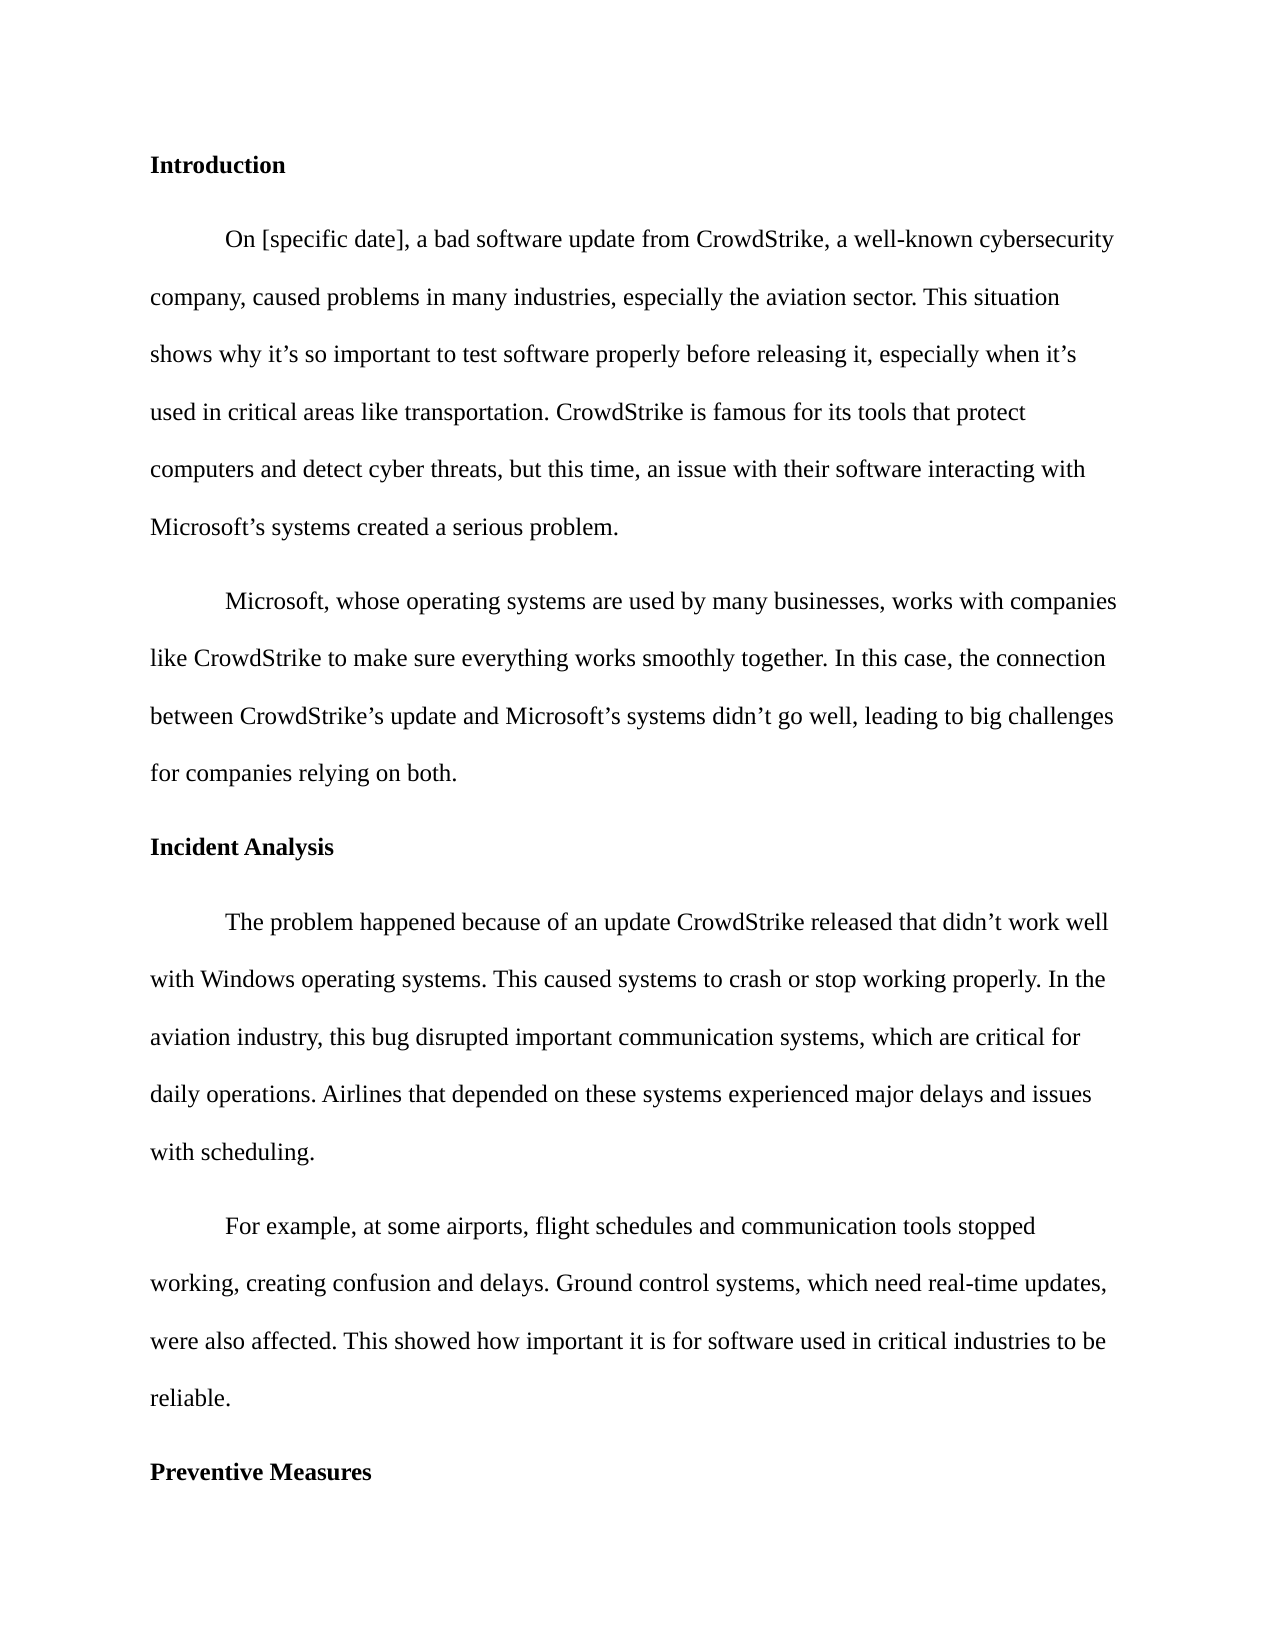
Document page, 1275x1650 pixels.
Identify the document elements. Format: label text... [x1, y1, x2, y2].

text Preventive Measures [150, 1457, 1125, 1486]
text Introduction [150, 150, 1125, 179]
text Microsoft, whose operating systems are used by many businesses, works with companies like CrowdStrike to make sure everything works smoothly together. In this case, the connection between CrowdStrike’s update and Microsoft’s systems didn’t go well, leading to big challenges for companies relying on both. [150, 586, 1125, 787]
text The problem happened because of an update CrowdStrike released that didn’t work well with Windows operating systems. This caused systems to crash or stop working properly. In the aviation industry, this bug disrupted important communication systems, which are critical for daily operations. Airlines that depended on these systems experienced major delays and issues with scheduling. [150, 907, 1125, 1165]
text On [specific date], a bad software update from CrowdStrike, a well-known cybersecurity company, caused problems in many industries, especially the aviation sector. This situation shows why it’s so important to test software properly before releasing it, especially when it’s used in critical areas like transportation. CrowdStrike is famous for its tools that protect computers and detect cyber threats, but this time, an issue with their software interacting with Microsoft’s systems created a serious problem. [150, 224, 1125, 540]
text Incident Analysis [150, 832, 1125, 861]
text For example, at some airports, flight schedules and communication tools stopped working, creating confusion and delays. Ground control systems, which need real-time updates, were also affected. This showed how important it is for software used in critical industries to be reliable. [150, 1211, 1125, 1412]
